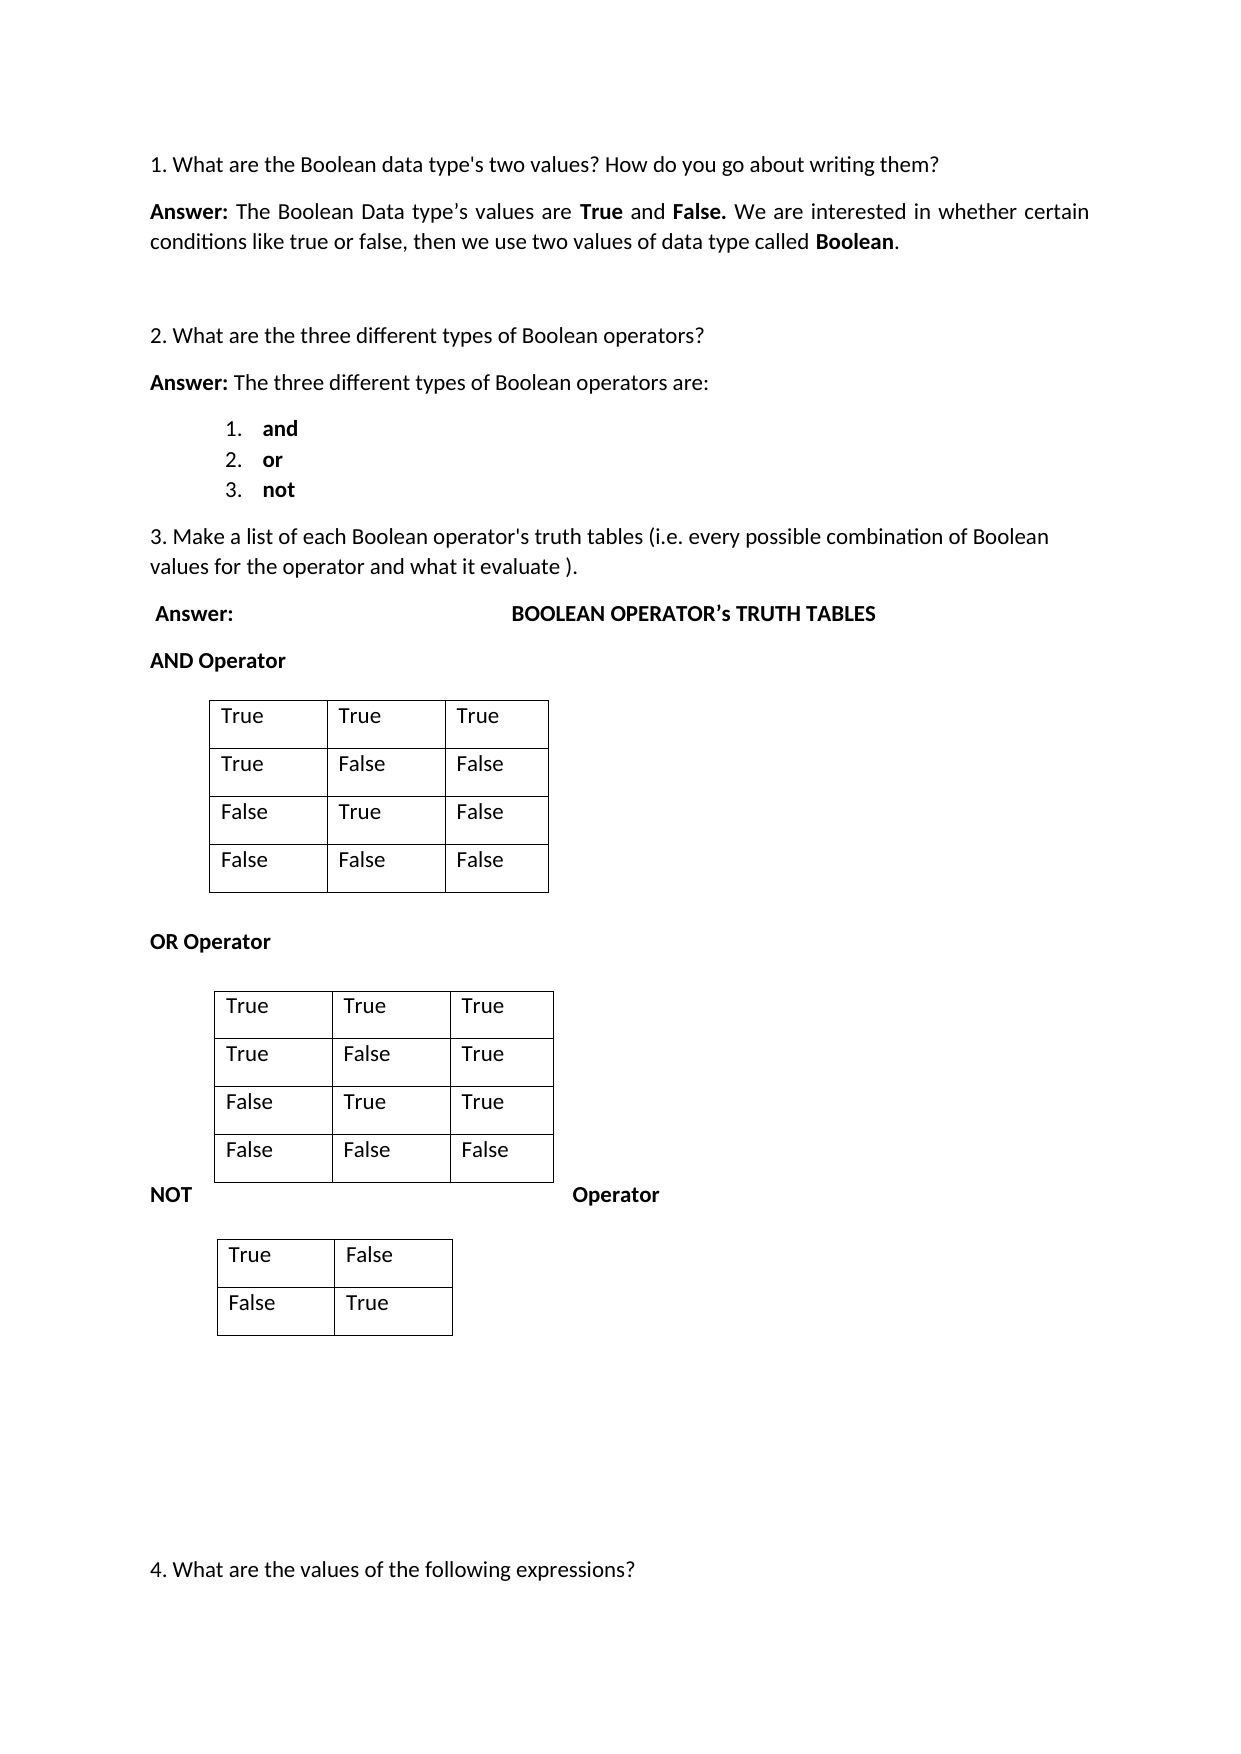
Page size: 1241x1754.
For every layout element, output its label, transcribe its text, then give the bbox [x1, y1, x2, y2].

table_cell True [451, 1039, 553, 1086]
table_header True [328, 701, 445, 748]
table_cell True [215, 1039, 332, 1086]
text NOT Operator [150, 1180, 1090, 1208]
table_header True [451, 992, 553, 1038]
table_cell False [446, 797, 548, 844]
text 4. What are the values of the following expressions? [150, 1555, 1090, 1583]
table_cell False [333, 1039, 450, 1086]
table_cell False [210, 845, 327, 892]
text 1. What are the Boolean data type's two values? How do you go about writing them? [150, 150, 1090, 178]
table_cell False [210, 797, 327, 844]
text Answer: The three different types of Boolean operators are: [150, 368, 1090, 396]
text 2. What are the three different types of Boolean operators? [150, 321, 1090, 349]
table_cell False [218, 1288, 334, 1334]
text OR Operator [150, 927, 1090, 955]
table_cell True [333, 1087, 450, 1134]
text Answer: BOOLEAN OPERATOR’s TRUTH TABLES [150, 599, 1090, 627]
table_cell True [210, 749, 327, 796]
table_cell True [328, 797, 445, 844]
table_cell False [451, 1135, 553, 1182]
text 3. Make a list of each Boolean operator's truth tables (i.e. every possible combination of Boolean values for the operator and what it evaluate ). [150, 522, 1090, 580]
table_header True [215, 992, 332, 1038]
list not [225, 475, 1090, 503]
list and [225, 414, 1090, 443]
table_cell False [446, 845, 548, 892]
table_cell False [328, 749, 445, 796]
table_cell False [215, 1135, 332, 1182]
table_header True [333, 992, 450, 1038]
list or [225, 445, 1090, 473]
table_header False [335, 1240, 452, 1287]
text Answer: The Boolean Data type’s values are True and False. We are interested in whether certain conditions like true or false, then we use two values of data type called Boolean. [150, 197, 1090, 255]
table_cell False [333, 1135, 450, 1182]
table_cell True [335, 1288, 452, 1334]
table_cell False [328, 845, 445, 892]
table_header True [446, 701, 548, 748]
text AND Operator [150, 646, 1090, 674]
table_header True [210, 701, 327, 748]
table_cell True [451, 1087, 553, 1134]
table_header True [218, 1240, 334, 1287]
table_cell False [446, 749, 548, 796]
table_cell False [215, 1087, 332, 1134]
